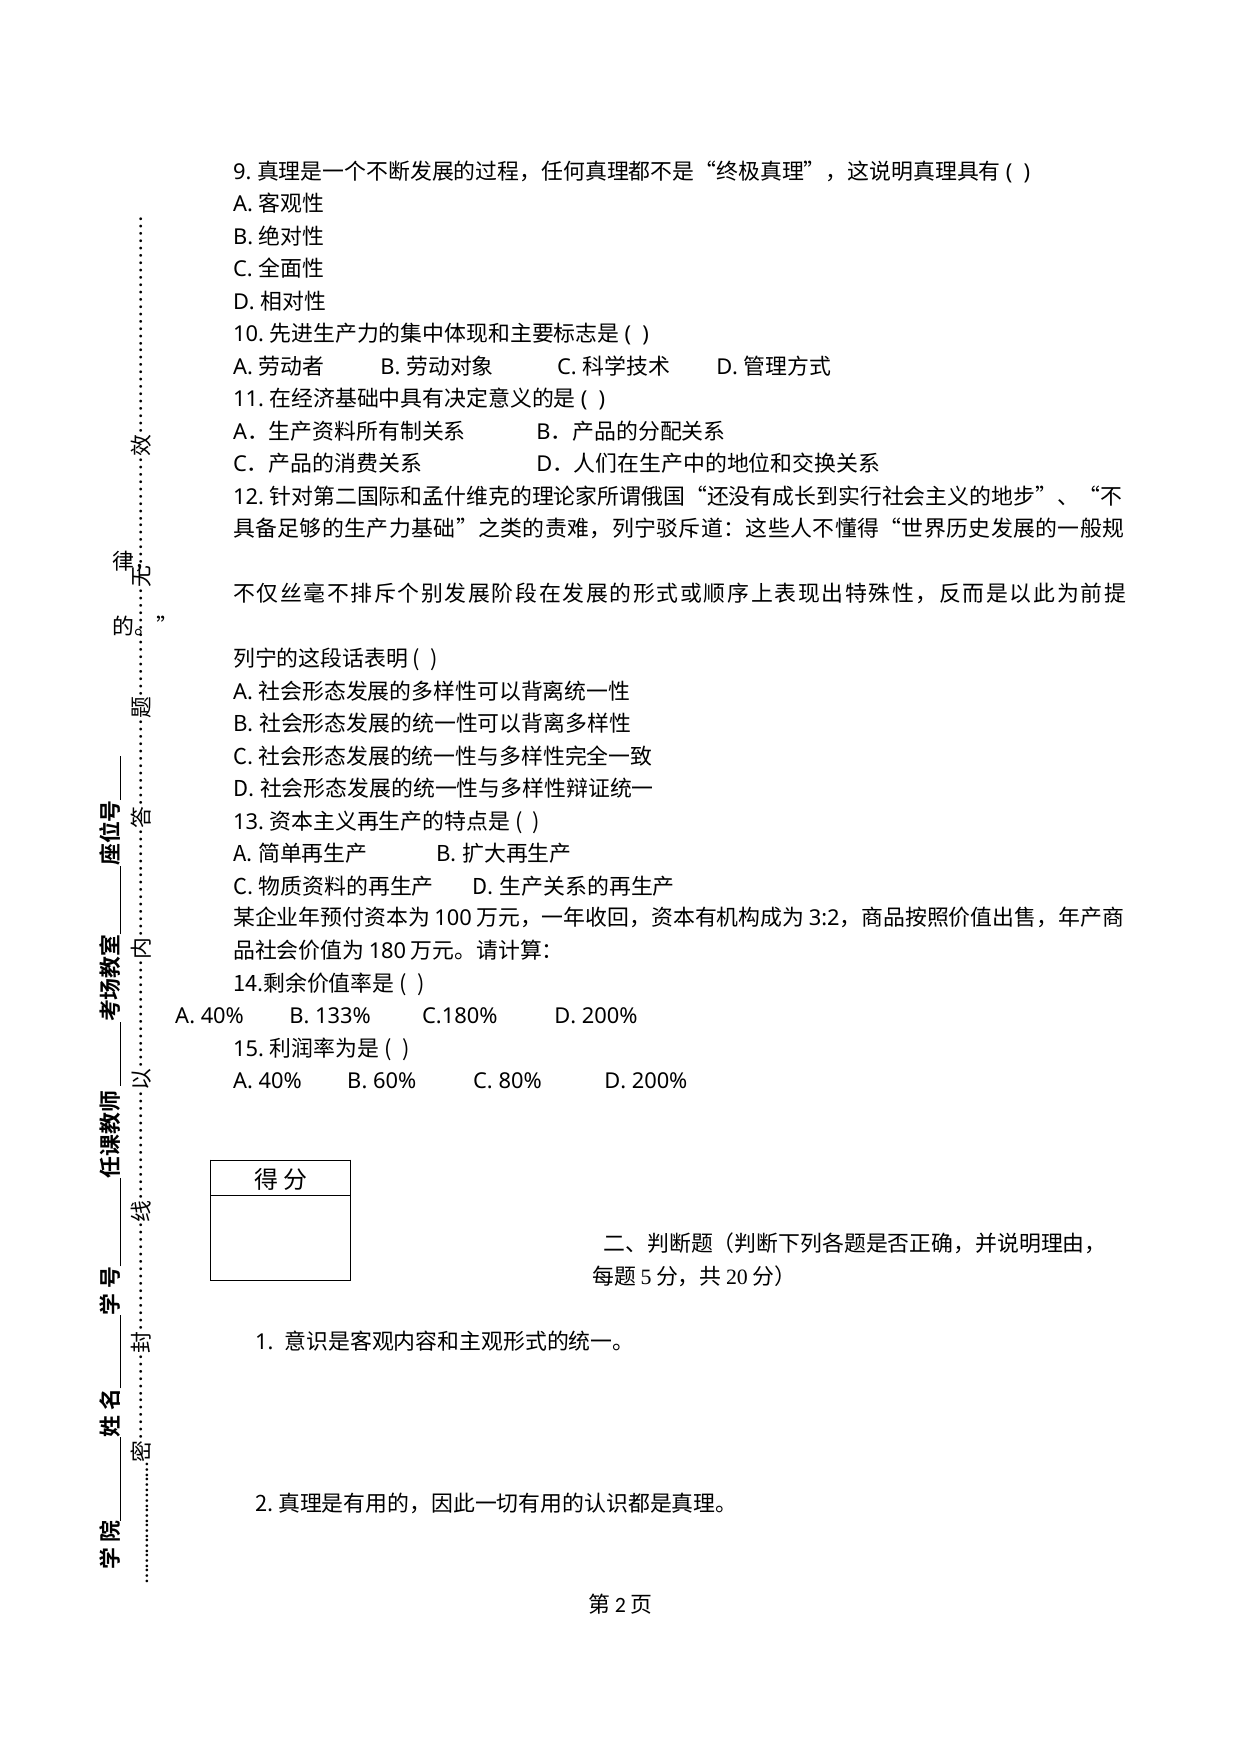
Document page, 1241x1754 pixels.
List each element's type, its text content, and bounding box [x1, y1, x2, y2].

list C. 社会形态发展的统一性与多样性完全一致 [112, 738, 1128, 771]
list 15. 利润率为是 ( ) [112, 1031, 1128, 1063]
list C. 全面性 [112, 251, 1128, 283]
list A. 简单再生产 B. 扩大再生产 [112, 836, 1128, 868]
list B. 社会形态发展的统一性可以背离多样性 [112, 706, 1128, 738]
list 具备足够的生产力基础”之类的责难，列宁驳斥道：这些人不懂得“世界历史发展的一般规律， [112, 511, 1128, 576]
list 列宁的这段话表明 ( ) [112, 641, 1128, 673]
list A．生产资料所有制关系 B．产品的分配关系 [112, 413, 1128, 446]
list 1. 意识是客观内容和主观形式的统一。 [112, 1323, 996, 1356]
list 不仅丝毫不排斥个别发展阶段在发展的形式或顺序上表现出特殊性，反而是以此为前提的。” [112, 576, 1128, 641]
list 剩余价值率是 ( ) [112, 966, 1128, 998]
list D. 相对性 [112, 283, 1128, 316]
list 品社会价值为180万元。请计算： [112, 933, 1128, 966]
list A. 客观性 [112, 186, 1128, 218]
list 某企业年预付资本为100万元，一年收回，资本有机构成为3:2，商品按照价值出售，年产商 [112, 901, 1128, 933]
list C. 物质资料的再生产 D. 生产关系的再生产 [112, 868, 1128, 901]
list 11. 在经济基础中具有决定意义的是 ( ) [112, 381, 1128, 413]
list A. 40% B. 133% C.180% D. 200% [112, 998, 1128, 1031]
list C．产品的消费关系 D．人们在生产中的地位和交换关系 [112, 446, 1128, 478]
list 12. 针对第二国际和孟什维克的理论家所谓俄国“还没有成长到实行社会主义的地步”、“不 [112, 478, 1128, 511]
list 真理是有用的，因此一切有用的认识都是真理。 [112, 1486, 996, 1518]
list A. 劳动者 B. 劳动对象 C. 科学技术 D. 管理方式 [112, 348, 1128, 381]
list A. 40% B. 60% C. 80% D. 200% [112, 1063, 1128, 1096]
list 13. 资本主义再生产的特点是 ( ) [112, 803, 1128, 836]
list 9. 真理是一个不断发展的过程，任何真理都不是“终极真理”，这说明真理具有 ( ) [112, 153, 1128, 186]
list A. 社会形态发展的多样性可以背离统一性 [112, 673, 1128, 706]
list B. 绝对性 [112, 218, 1128, 251]
table_cell [211, 1196, 350, 1280]
text 二、判断题（判断下列各题是否正确，并说明理由，每题5分，共20分） [336, 1226, 1128, 1291]
list D. 社会形态发展的统一性与多样性辩证统一 [112, 771, 1128, 803]
list 10. 先进生产力的集中体现和主要标志是 ( ) [112, 316, 1128, 348]
table_header 得 分 [211, 1161, 350, 1195]
